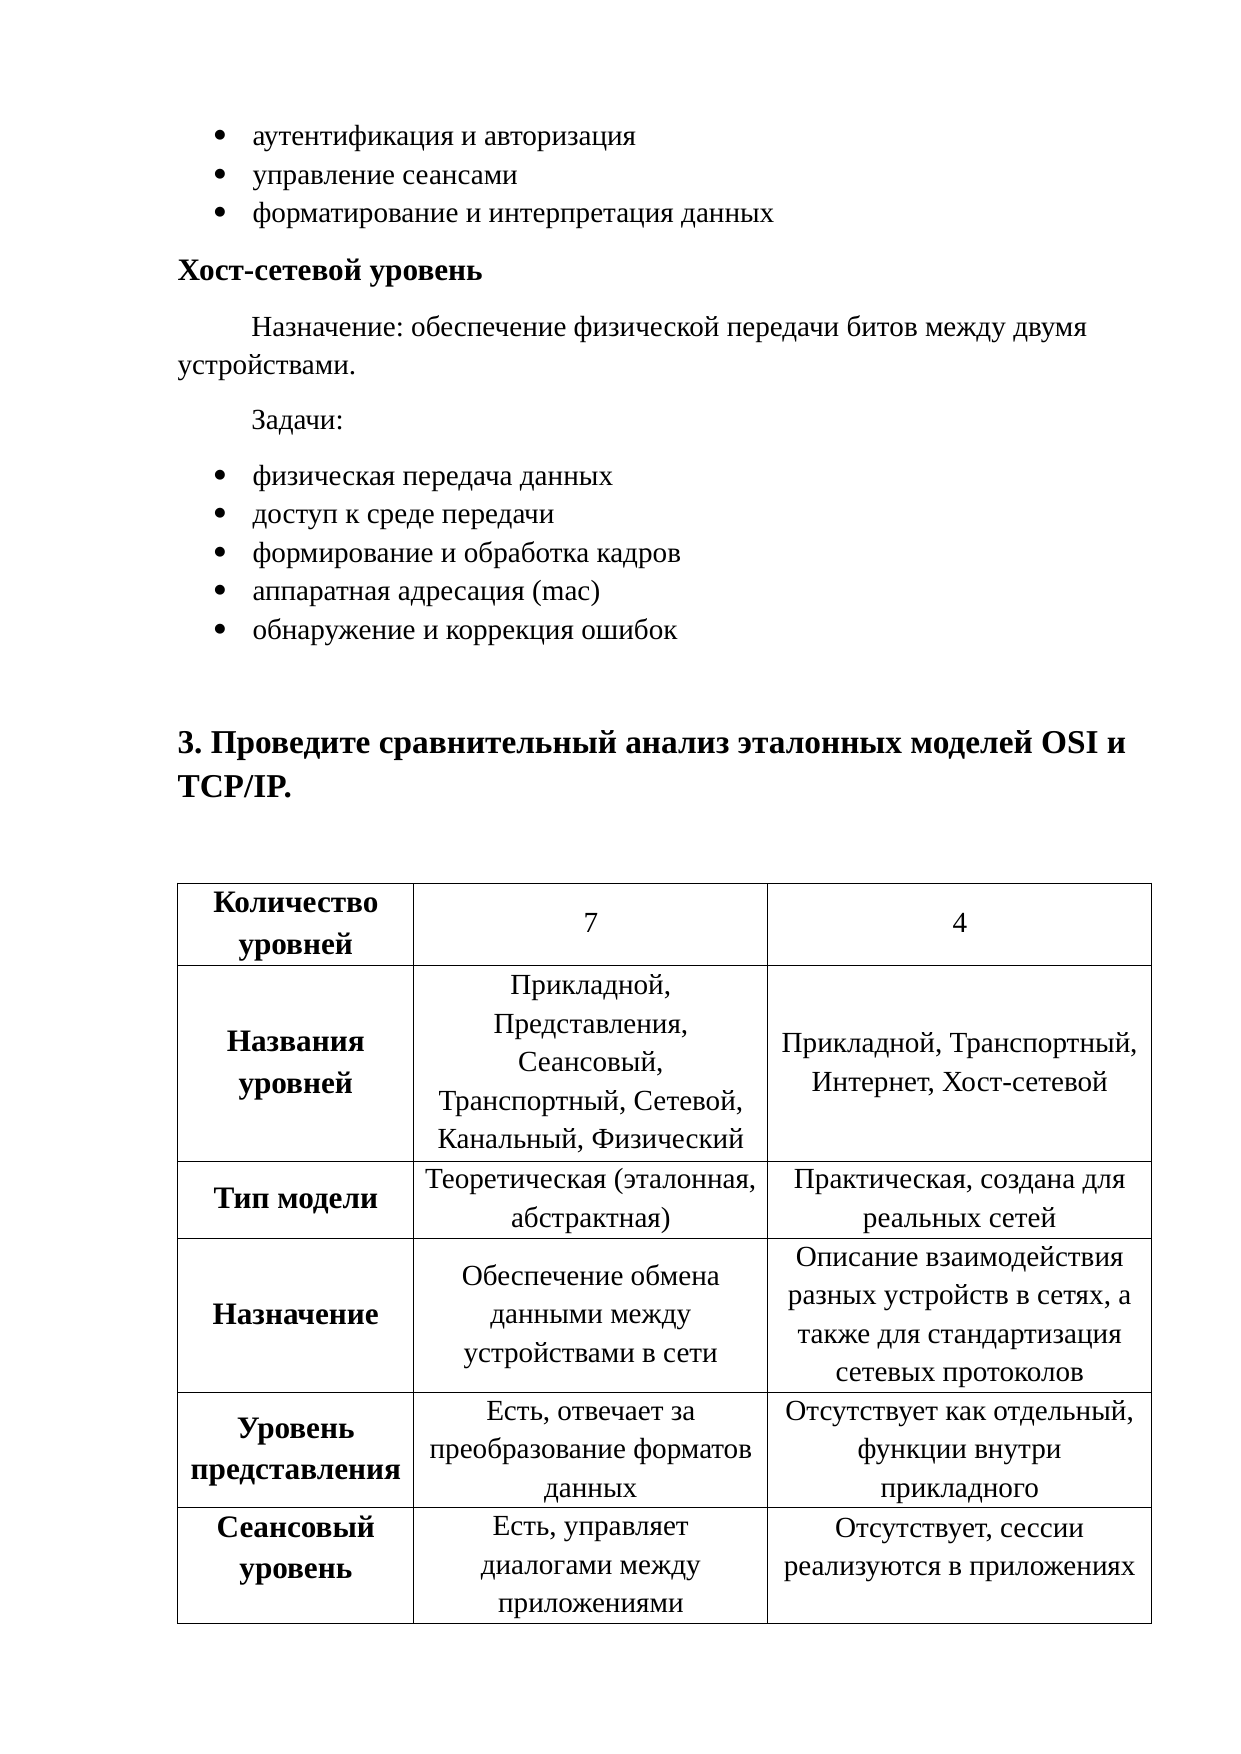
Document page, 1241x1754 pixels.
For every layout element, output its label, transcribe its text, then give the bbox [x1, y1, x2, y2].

table_cell Практическая, создана для реальных сетей [768, 1162, 1151, 1238]
table_cell Сеансовый уровень [178, 1508, 413, 1623]
list обнаружение и коррекция ошибок [215, 612, 1152, 646]
table_cell Уровень представления [178, 1393, 413, 1507]
list управление сеансами [215, 157, 1152, 190]
text Хост-сетевой уровень [177, 251, 1152, 287]
text Назначение: обеспечение физической передачи битов между двумя устройствами. [177, 309, 1152, 381]
list аппаратная адресация (mac) [215, 573, 1152, 607]
table_cell Обеспечение обмена данными между устройствами в сети [414, 1239, 767, 1392]
table_header Количество уровней [178, 884, 413, 965]
table_cell [414, 966, 767, 1161]
table_header 4 [768, 884, 1151, 965]
text 3. Проведите сравнительный анализ эталонных моделей OSI и TCP/IP. [177, 723, 1152, 805]
list формирование и обработка кадров [215, 535, 1152, 568]
table_cell Названия уровней [178, 966, 413, 1161]
list физическая передача данных [215, 458, 1152, 491]
table_cell Описание взаимодействия разных устройств в сетях, а также для стандартизация сетевых протоколов [768, 1239, 1151, 1392]
table_cell Есть, отвечает за преобразование форматов данных [414, 1393, 767, 1507]
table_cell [414, 1508, 767, 1623]
list аутентификация и авторизация [215, 118, 1152, 152]
table_cell Тип модели [178, 1162, 413, 1238]
table_cell Назначение [178, 1239, 413, 1392]
table_cell [768, 1508, 1151, 1623]
table_cell Прикладной, Транспортный, Интернет, Хост-сетевой [768, 966, 1151, 1161]
table_cell Отсутствует как отдельный, функции внутри прикладного [768, 1393, 1151, 1507]
table_cell Теоретическая (эталонная, абстрактная) [414, 1162, 767, 1238]
text Задачи: [177, 402, 1152, 436]
table_header 7 [414, 884, 767, 965]
list форматирование и интерпретация данных [215, 195, 1152, 229]
list доступ к среде передачи [215, 496, 1152, 530]
